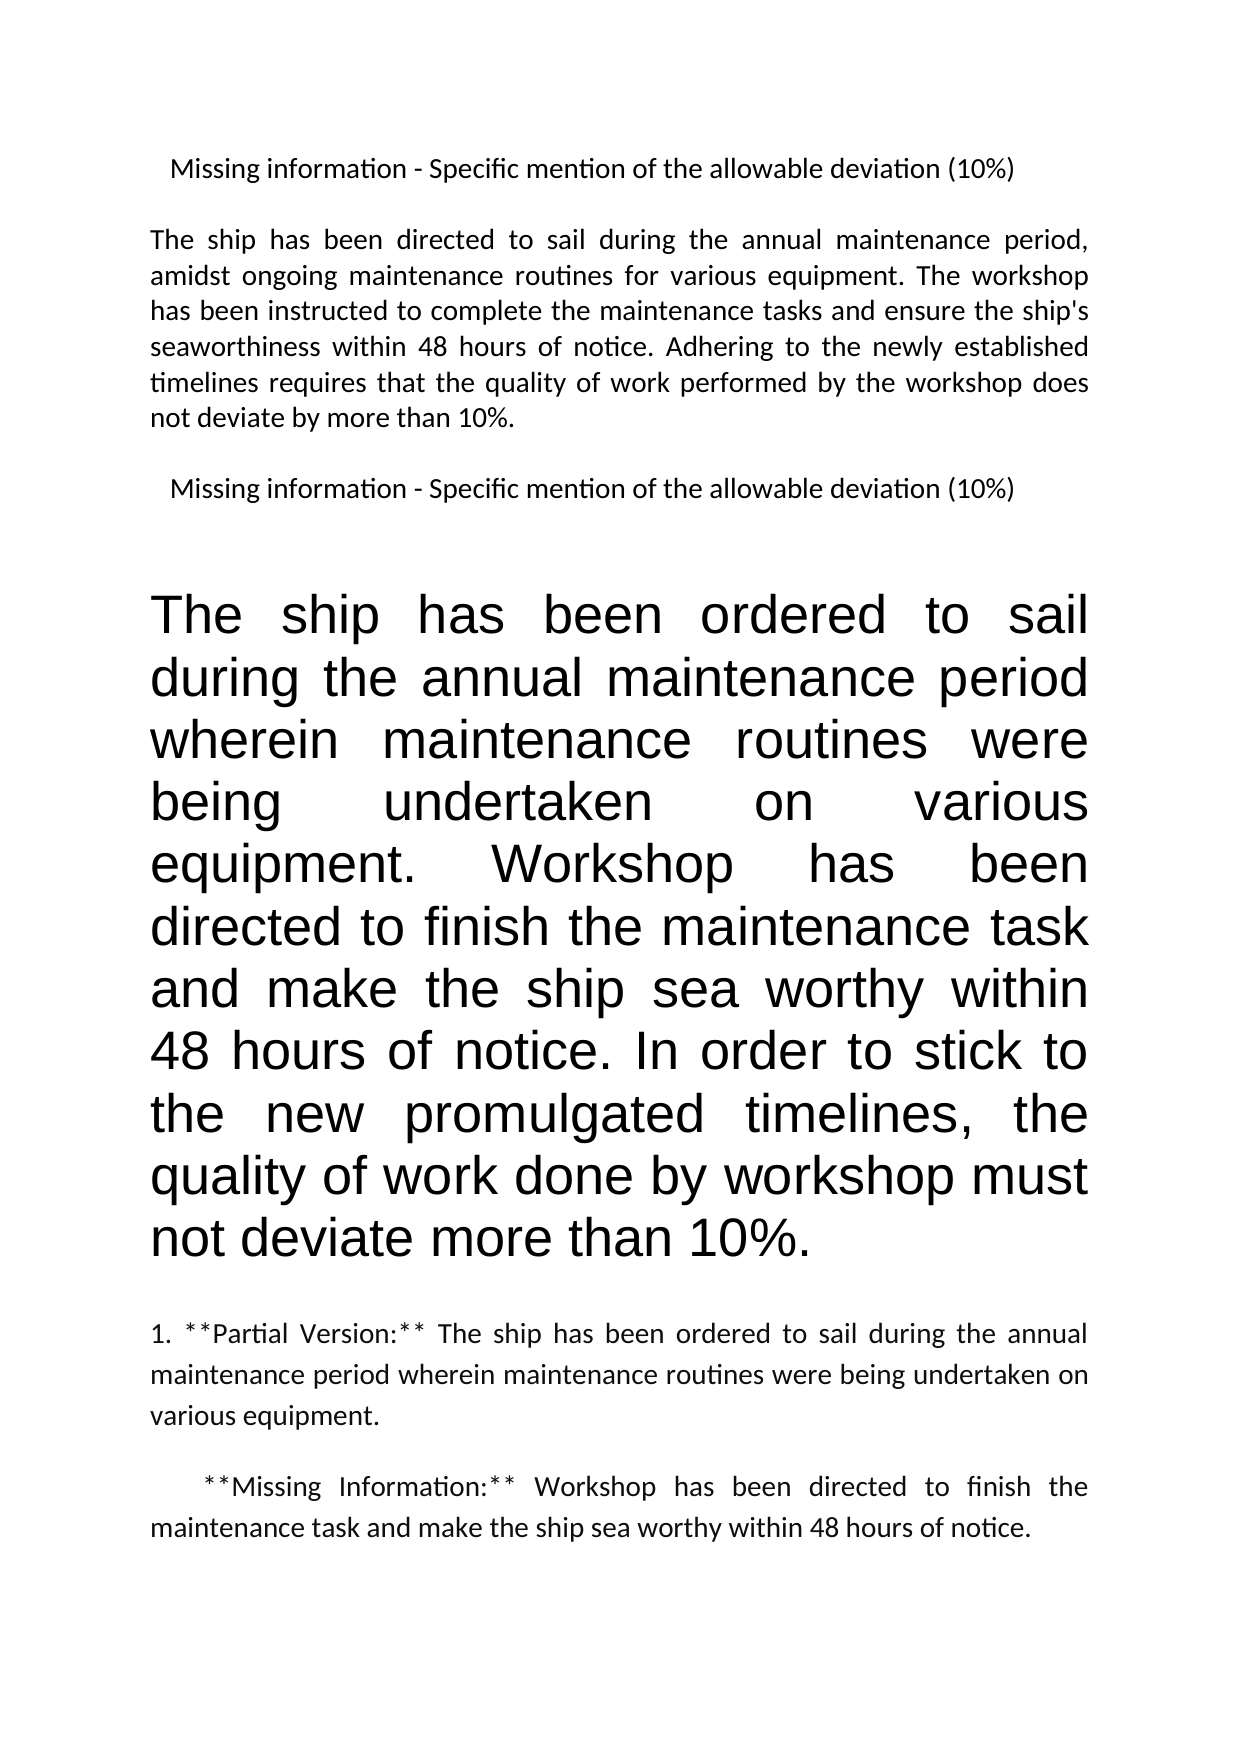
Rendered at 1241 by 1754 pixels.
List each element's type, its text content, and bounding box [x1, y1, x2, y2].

text Missing information - Specific mention of the allowable deviation (10%) [150, 150, 1090, 186]
text Missing information - Specific mention of the allowable deviation (10%) [150, 471, 1090, 506]
text 1. **Partial Version:** The ship has been ordered to sail during the annual maintenance period wherein maintenance routines were being undertaken on various equipment. [150, 1392, 1090, 1433]
text The ship has been directed to sail during the annual maintenance period, amidst ongoing maintenance routines for various equipment. The workshop has been instructed to complete the maintenance tasks and ensure the ship's seaworthiness within 48 hours of notice. Adhering to the newly established timelines requires that the quality of work performed by the workshop does not deviate by more than 10%. [150, 221, 1090, 435]
text **Missing Information:** Workshop has been directed to finish the maintenance task and make the ship sea worthy within 48 hours of notice. [150, 1504, 1090, 1545]
title The ship has been ordered to sail during the annual maintenance period wherein maintenance routines were being undertaken on various equipment. Workshop has been directed to finish the maintenance task and make the ship sea worthy within 48 hours of notice. In order to stick to the new promulgated timelines, the quality of work done by workshop must not deviate more than 10%. [150, 583, 1090, 1268]
